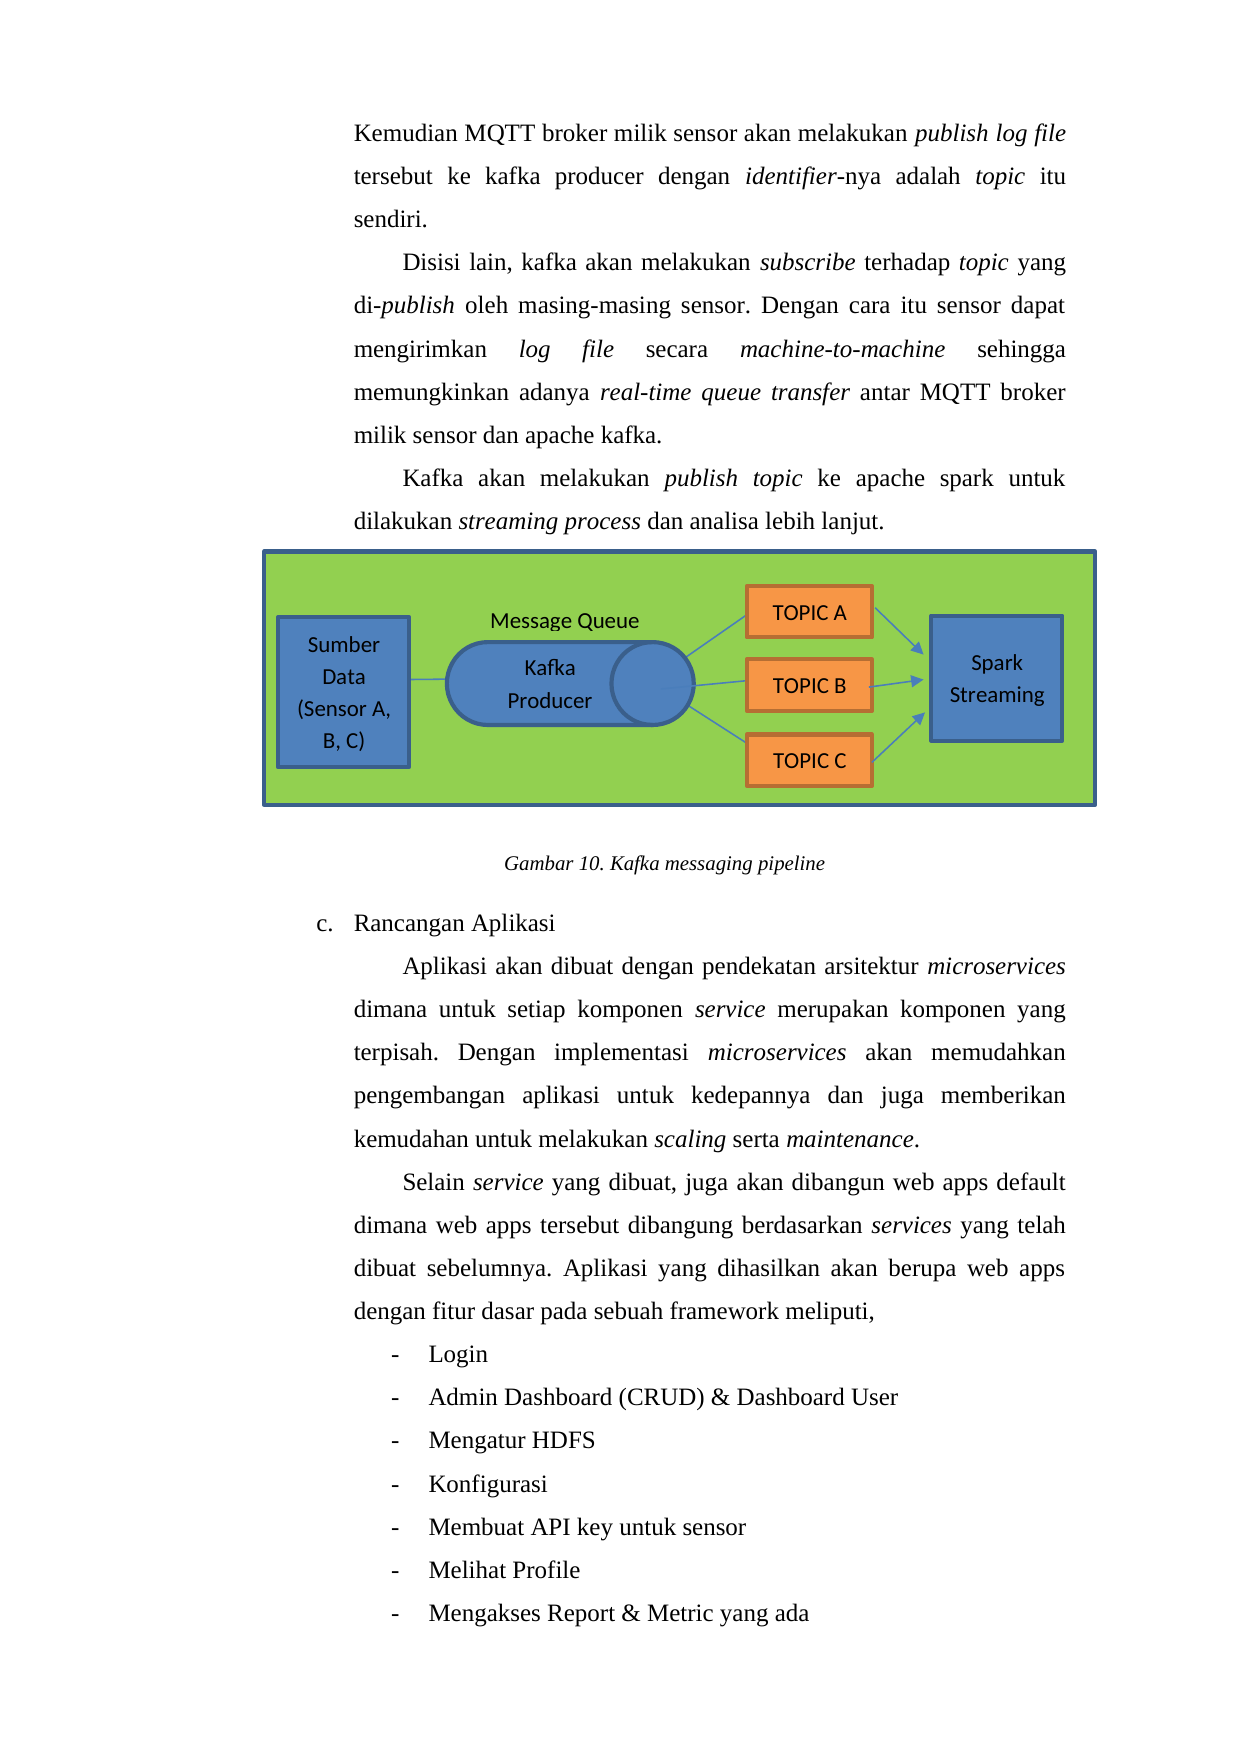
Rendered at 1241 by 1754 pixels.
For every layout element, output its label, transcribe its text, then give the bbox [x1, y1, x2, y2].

list Admin Dashboard (CRUD) & Dashboard User [391, 1382, 1066, 1411]
text Disisi lain, kafka akan melakukan subscribe terhadap topic yang di-publish oleh masing-masing sensor. Dengan cara itu sensor dapat mengirimkan log file secara machine-to-machine sehingga memungkinkan adanya real-time queue transfer antar MQTT broker milik sensor dan apache kafka. [353, 247, 1066, 449]
list Login [391, 1339, 1066, 1368]
list Mengakses Report & Metric yang ada [391, 1598, 1066, 1627]
text Kafka akan melakukan publish topic ke apache spark untuk dilakukan streaming process dan analisa lebih lanjut. [353, 463, 1066, 535]
list Mengatur HDFS [391, 1426, 1066, 1454]
list Melihat Profile [391, 1555, 1066, 1584]
list Selain service yang dibuat, juga akan dibangun web apps default dimana web apps tersebut dibangung berdasarkan services yang telah dibuat sebelumnya. Aplikasi yang dihasilkan akan berupa web apps dengan fitur dasar pada sebuah framework meliputi, [353, 1167, 1066, 1325]
text Gambar 10. Kafka messaging pipeline [177, 851, 1152, 875]
list Membuat API key untuk sensor [391, 1512, 1066, 1541]
list Aplikasi akan dibuat dengan pendekatan arsitektur microservices dimana untuk setiap komponen service merupakan komponen yang terpisah. Dengan implementasi microservices akan memudahkan pengembangan aplikasi untuk kedepannya dan juga memberikan kemudahan untuk melakukan scaling serta maintenance. [353, 951, 1066, 1152]
list Konfigurasi [391, 1469, 1066, 1497]
list Rancangan Aplikasi [316, 908, 1066, 937]
